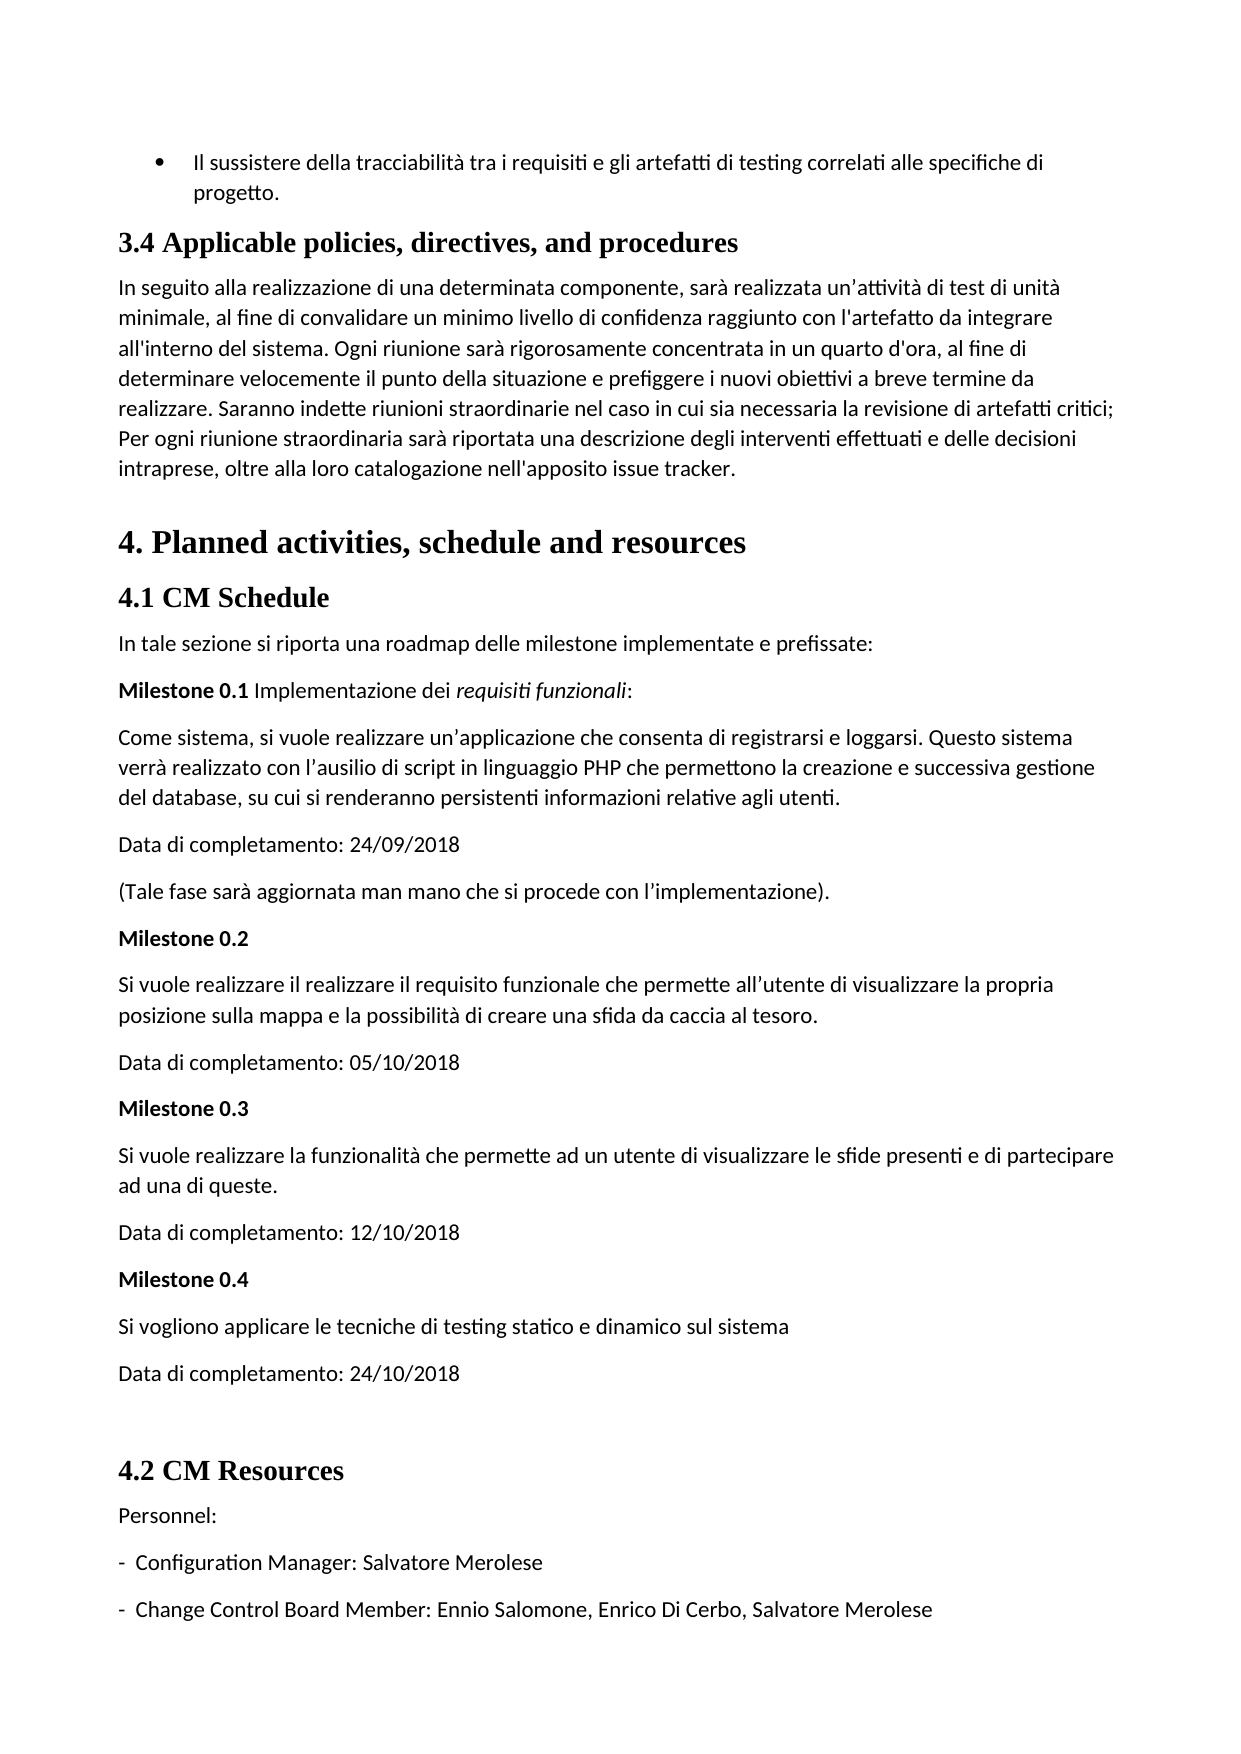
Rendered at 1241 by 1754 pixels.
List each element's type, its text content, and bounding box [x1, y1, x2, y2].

text Milestone 0.1 Implementazione dei requisiti funzionali: [118, 676, 1122, 704]
text - Configuration Manager: Salvatore Merolese [118, 1548, 1122, 1576]
text Data di completamento: 24/10/2018 [118, 1359, 1122, 1387]
text 4.1 CM Schedule [118, 580, 1122, 614]
text Data di completamento: 24/09/2018 [118, 830, 1122, 858]
text Si vogliono applicare le tecniche di testing statico e dinamico sul sistema [118, 1312, 1122, 1340]
text 3.4 Applicable policies, directives, and procedures [118, 225, 1122, 258]
list Il sussistere della tracciabilità tra i requisiti e gli artefatti di testing correlati alle specifiche di progetto. [156, 148, 1122, 206]
text Milestone 0.4 [118, 1265, 1122, 1293]
text Milestone 0.3 [118, 1094, 1122, 1123]
text 4.2 CM Resources [118, 1453, 1122, 1486]
text Data di completamento: 12/10/2018 [118, 1218, 1122, 1247]
text Si vuole realizzare la funzionalità che permette ad un utente di visualizzare le sfide presenti e di partecipare ad una di queste. [118, 1141, 1122, 1200]
text (Tale fase sarà aggiornata man mano che si procede con l’implementazione). [118, 877, 1122, 905]
text Come sistema, si vuole realizzare un’applicazione che consenta di registrarsi e loggarsi. Questo sistema verrà realizzato con l’ausilio di script in linguaggio PHP che permettono la creazione e successiva gestione del database, su cui si renderanno persistenti informazioni relative agli utenti. [118, 723, 1122, 811]
text In tale sezione si riporta una roadmap delle milestone implementate e prefissate: [118, 629, 1122, 657]
text In seguito alla realizzazione di una determinata componente, sarà realizzata un’attività di test di unità minimale, al fine di convalidare un minimo livello di confidenza raggiunto con l'artefatto da integrare all'interno del sistema. Ogni riunione sarà rigorosamente concentrata in un quarto d'ora, al fine di determinare velocemente il punto della situazione e prefiggere i nuovi obiettivi a breve termine da realizzare. Saranno indette riunioni straordinarie nel caso in cui sia necessaria la revisione di artefatti critici; Per ogni riunione straordinaria sarà riportata una descrizione degli interventi effettuati e delle decisioni intraprese, oltre alla loro catalogazione nell'apposito issue tracker. [118, 273, 1122, 483]
text Personnel: [118, 1502, 1122, 1529]
text 4. Planned activities, schedule and resources [118, 522, 1122, 561]
text Data di completamento: 05/10/2018 [118, 1048, 1122, 1076]
text Si vuole realizzare il realizzare il requisito funzionale che permette all’utente di visualizzare la propria posizione sulla mappa e la possibilità di creare una sfida da caccia al tesoro. [118, 971, 1122, 1029]
text - Change Control Board Member: Ennio Salomone, Enrico Di Cerbo, Salvatore Merolese [118, 1595, 1122, 1623]
text Milestone 0.2 [118, 924, 1122, 952]
